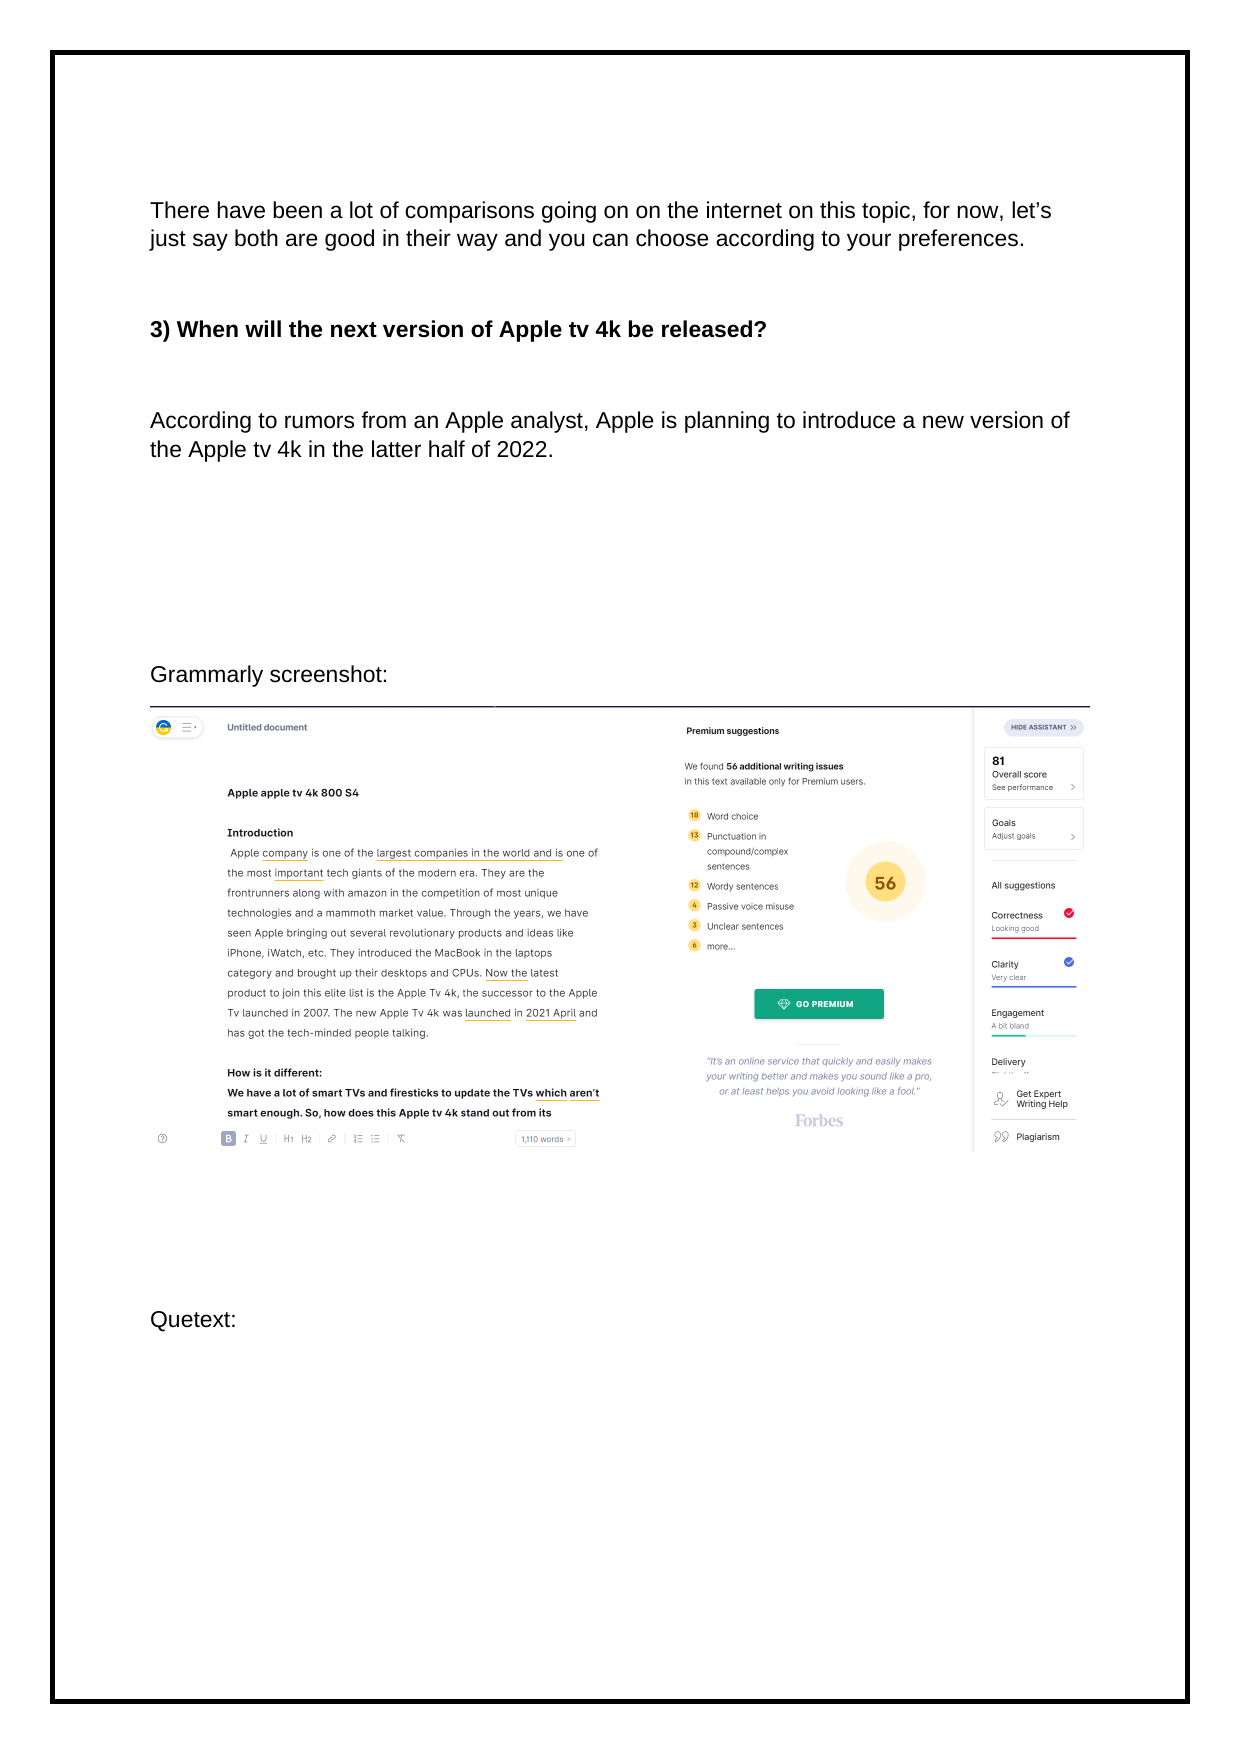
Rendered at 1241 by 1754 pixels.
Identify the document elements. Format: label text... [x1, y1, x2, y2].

text 3) When will the next version of Apple tv 4k be released? [150, 316, 1090, 342]
picture [150, 706, 1091, 1152]
text According to rumors from an Apple analyst, Apple is planning to introduce a new version of the Apple tv 4k in the latter half of 2022. [150, 407, 1090, 462]
text Quetext: [150, 1306, 1090, 1332]
text There have been a lot of comparisons going on on the internet on this topic, for now, let’s just say both are good in their way and you can choose according to your preferences. [150, 197, 1090, 252]
text Grammarly screenshot: [150, 661, 1090, 688]
